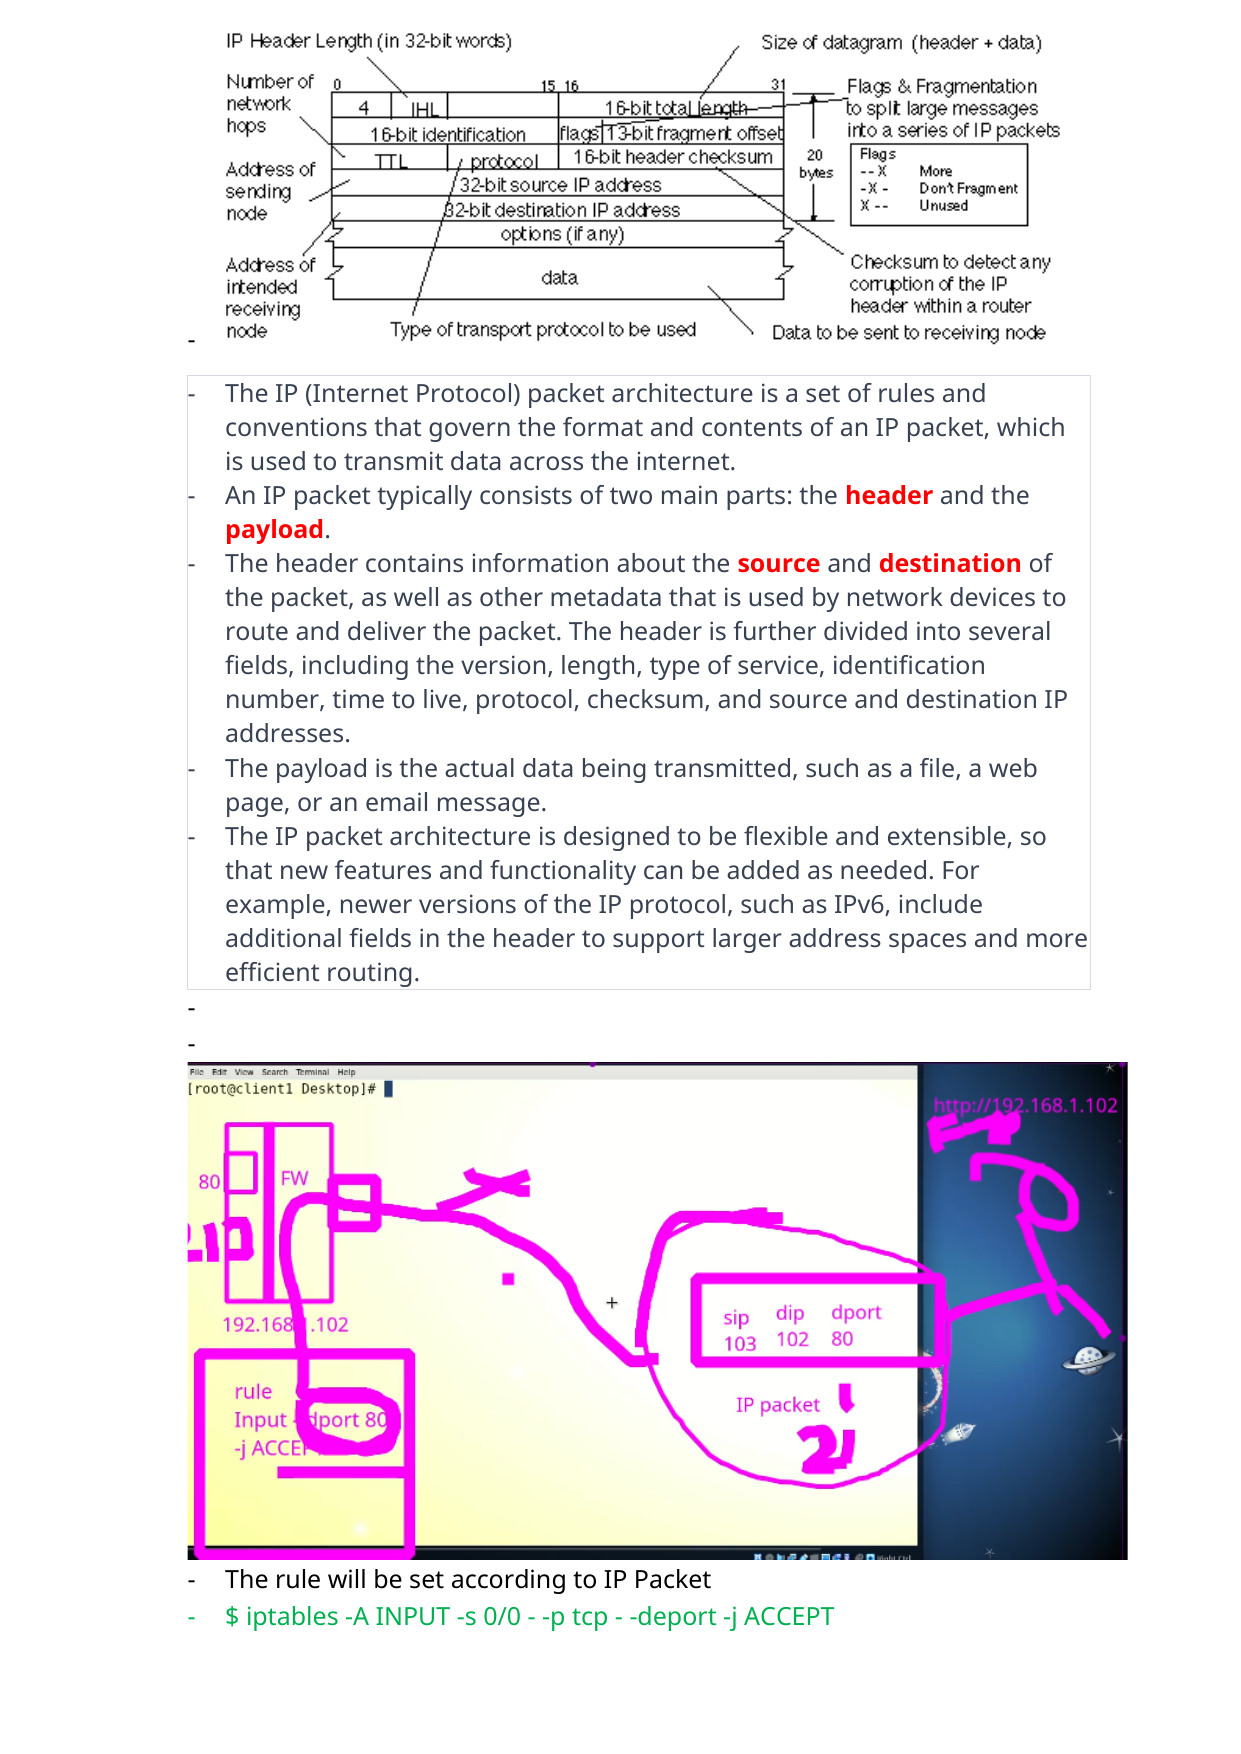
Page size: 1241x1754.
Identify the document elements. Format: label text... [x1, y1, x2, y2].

list $ iptables -A INPUT -s 0/0 - -p tcp - -deport -j ACCEPT [187, 1598, 1090, 1632]
list The payload is the actual data being transmitted, such as a file, a web page, or an email message. [188, 750, 1090, 818]
list The header contains information about the source and destination of the packet, as well as other metadata that is used by network devices to route and deliver the packet. The header is further divided into several fields, including the version, length, type of service, identification number, time to live, protocol, checksum, and source and destination IP addresses. [188, 545, 1090, 750]
picture [225, 29, 1074, 349]
picture [187, 1062, 1128, 1560]
list The IP packet architecture is designed to be flexible and extensible, so that new features and functionality can be added as needed. For example, newer versions of the IP protocol, such as IPv6, include additional fields in the header to support larger address spaces and more efficient routing. [188, 818, 1090, 989]
list An IP packet typically consists of two main parts: the header and the payload. [188, 477, 1090, 545]
list The rule will be set according to IP Packet [187, 1562, 1090, 1596]
list The IP (Internet Protocol) packet architecture is a set of rules and conventions that govern the format and contents of an IP packet, which is used to transmit data across the internet. [188, 376, 1090, 477]
